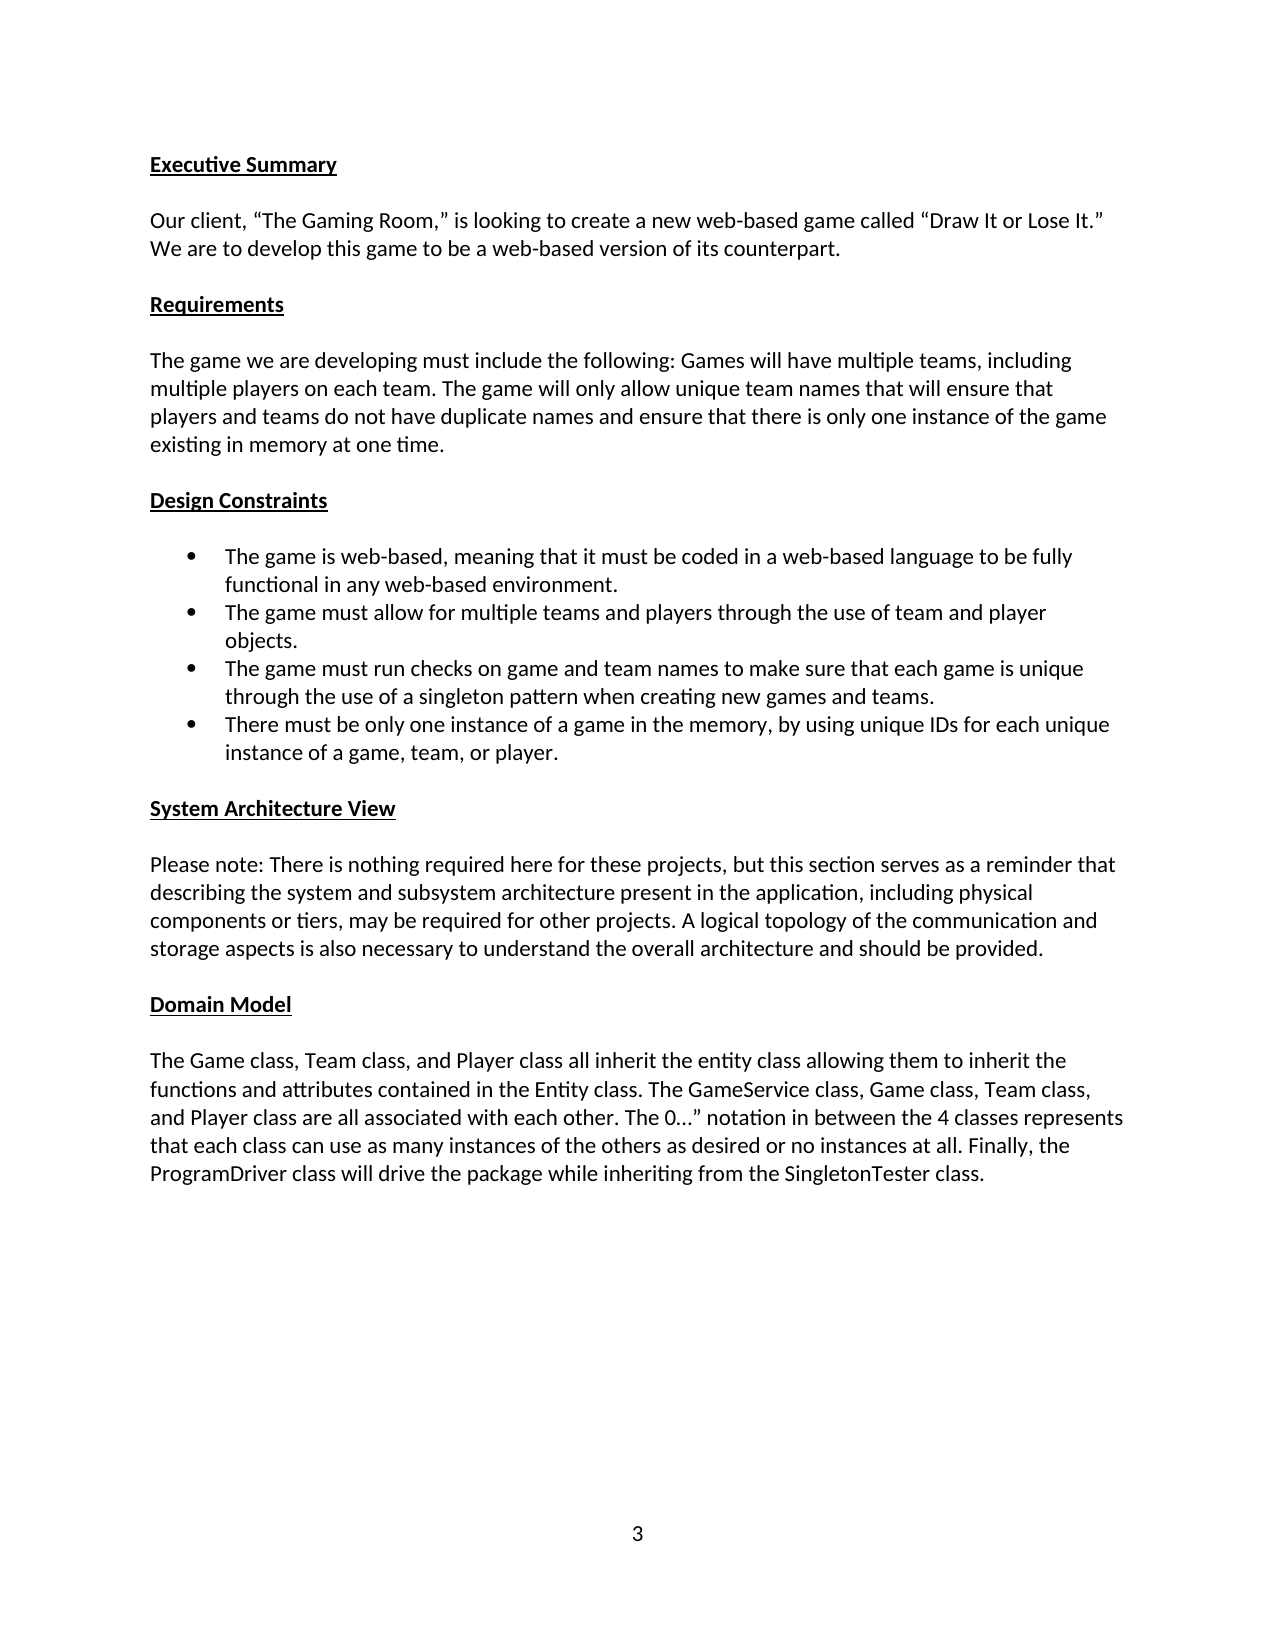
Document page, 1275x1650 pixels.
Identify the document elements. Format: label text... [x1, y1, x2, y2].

list The game must allow for multiple teams and players through the use of team and player objects. [187, 598, 1125, 654]
text Please note: There is nothing required here for these projects, but this section serves as a reminder that describing the system and subsystem architecture present in the application, including physical components or tiers, may be required for other projects. A logical topology of the communication and storage aspects is also necessary to understand the overall architecture and should be provided. [150, 851, 1125, 963]
list The game is web-based, meaning that it must be coded in a web-based language to be fully functional in any web-based environment. [187, 542, 1125, 598]
text The game we are developing must include the following: Games will have multiple teams, including multiple players on each team. The game will only allow unique team names that will ensure that players and teams do not have duplicate names and ensure that there is only one instance of the game existing in memory at one time. [150, 346, 1125, 458]
text The Game class, Team class, and Player class all inherit the entity class allowing them to inherit the functions and attributes contained in the Entity class. The GameService class, Game class, Team class, and Player class are all associated with each other. The 0…” notation in between the 4 classes represents that each class can use as many instances of the others as desired or no instances at all. Finally, the ProgramDriver class will drive the package while inheriting from the SingletonTester class. [150, 1047, 1125, 1187]
subtitle Design Constraints [150, 486, 1125, 514]
text Our client, “The Gaming Room,” is looking to create a new web-based game called “Draw It or Lose It.” We are to develop this game to be a web-based version of its counterpart. [150, 206, 1125, 262]
subtitle Domain Model [150, 991, 1125, 1019]
list There must be only one instance of a game in the memory, by using unique IDs for each unique instance of a game, team, or player. [187, 710, 1125, 766]
subtitle System Architecture View [150, 794, 1125, 822]
subtitle Executive Summary [150, 150, 1125, 178]
subtitle Requirements [150, 290, 1125, 318]
list The game must run checks on game and team names to make sure that each game is unique through the use of a singleton pattern when creating new games and teams. [187, 654, 1125, 710]
